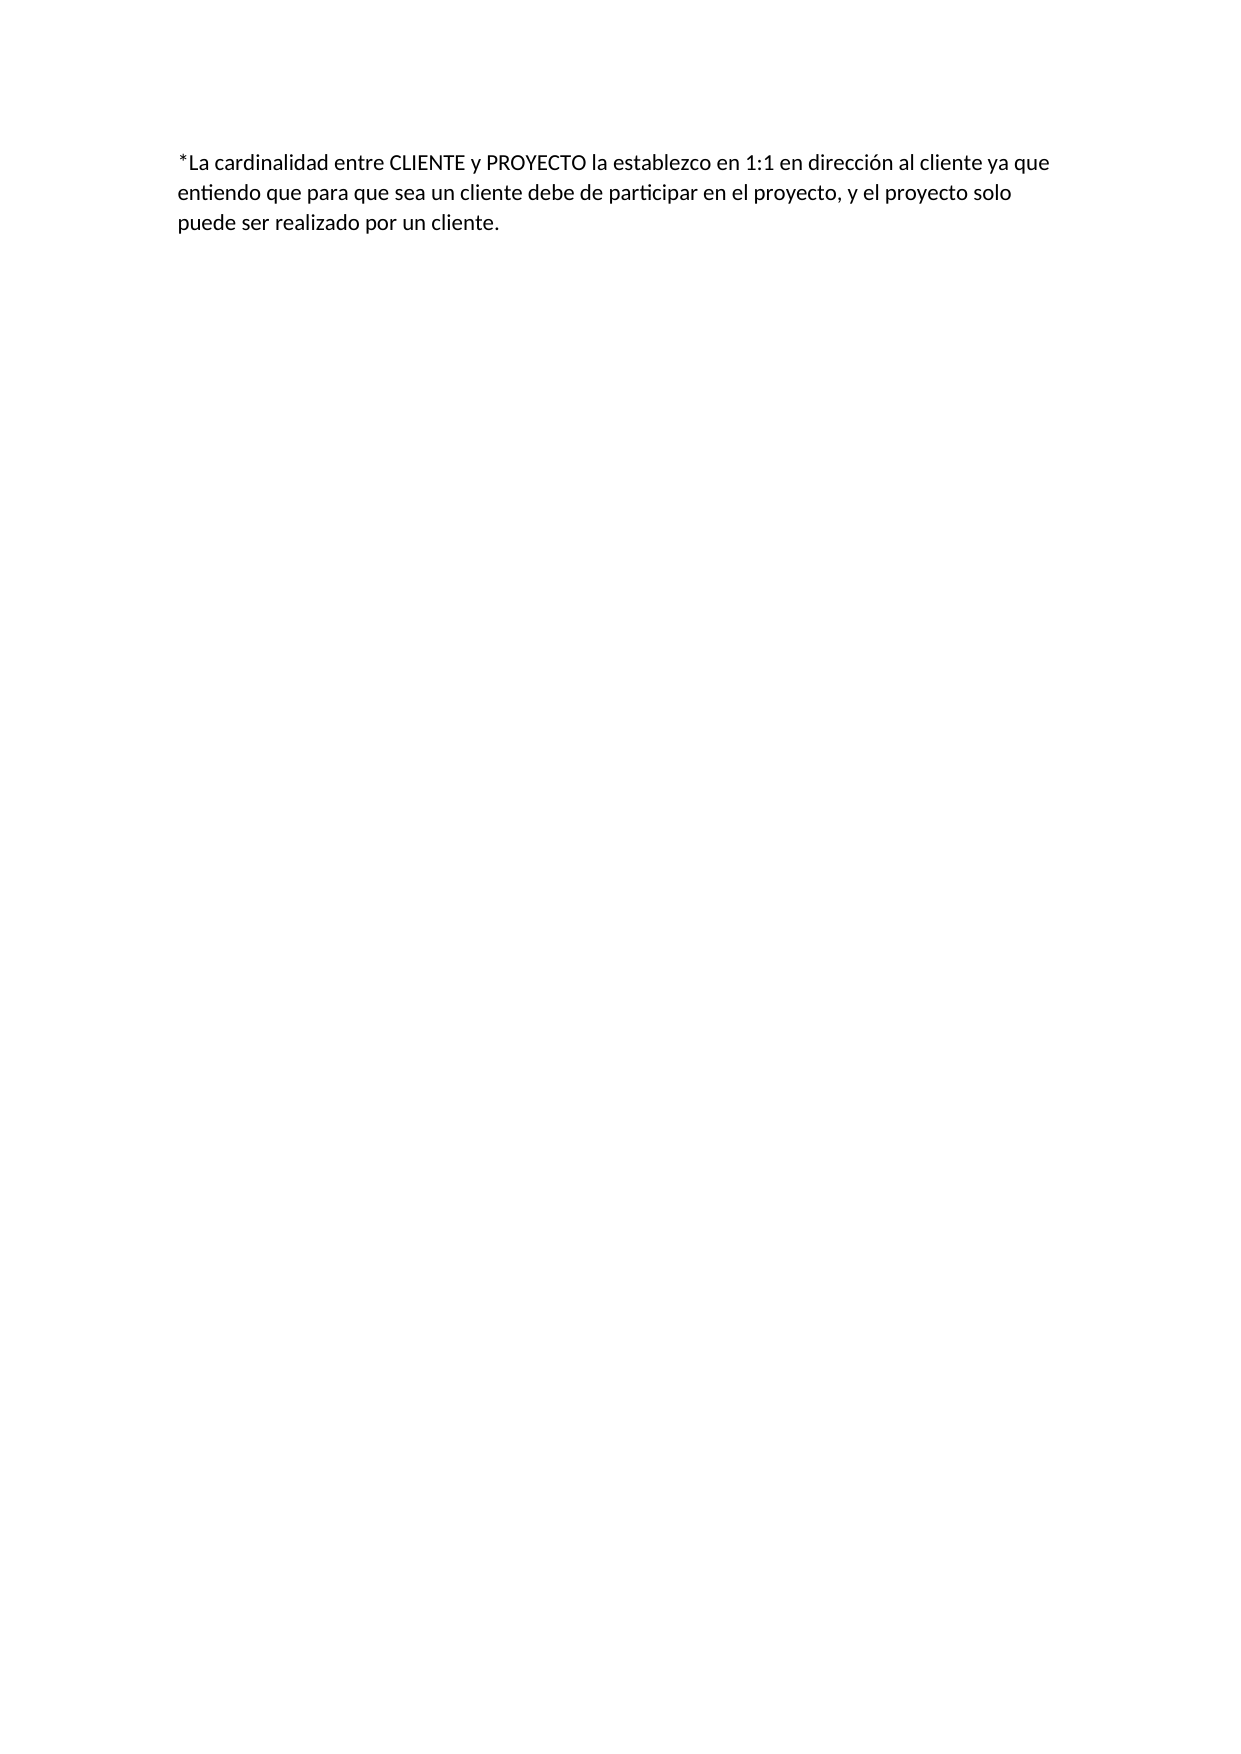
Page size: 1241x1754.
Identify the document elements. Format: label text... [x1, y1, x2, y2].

text *La cardinalidad entre CLIENTE y PROYECTO la establezco en 1:1 en dirección al cliente ya que entiendo que para que sea un cliente debe de participar en el proyecto, y el proyecto solo puede ser realizado por un cliente. [177, 148, 1063, 236]
